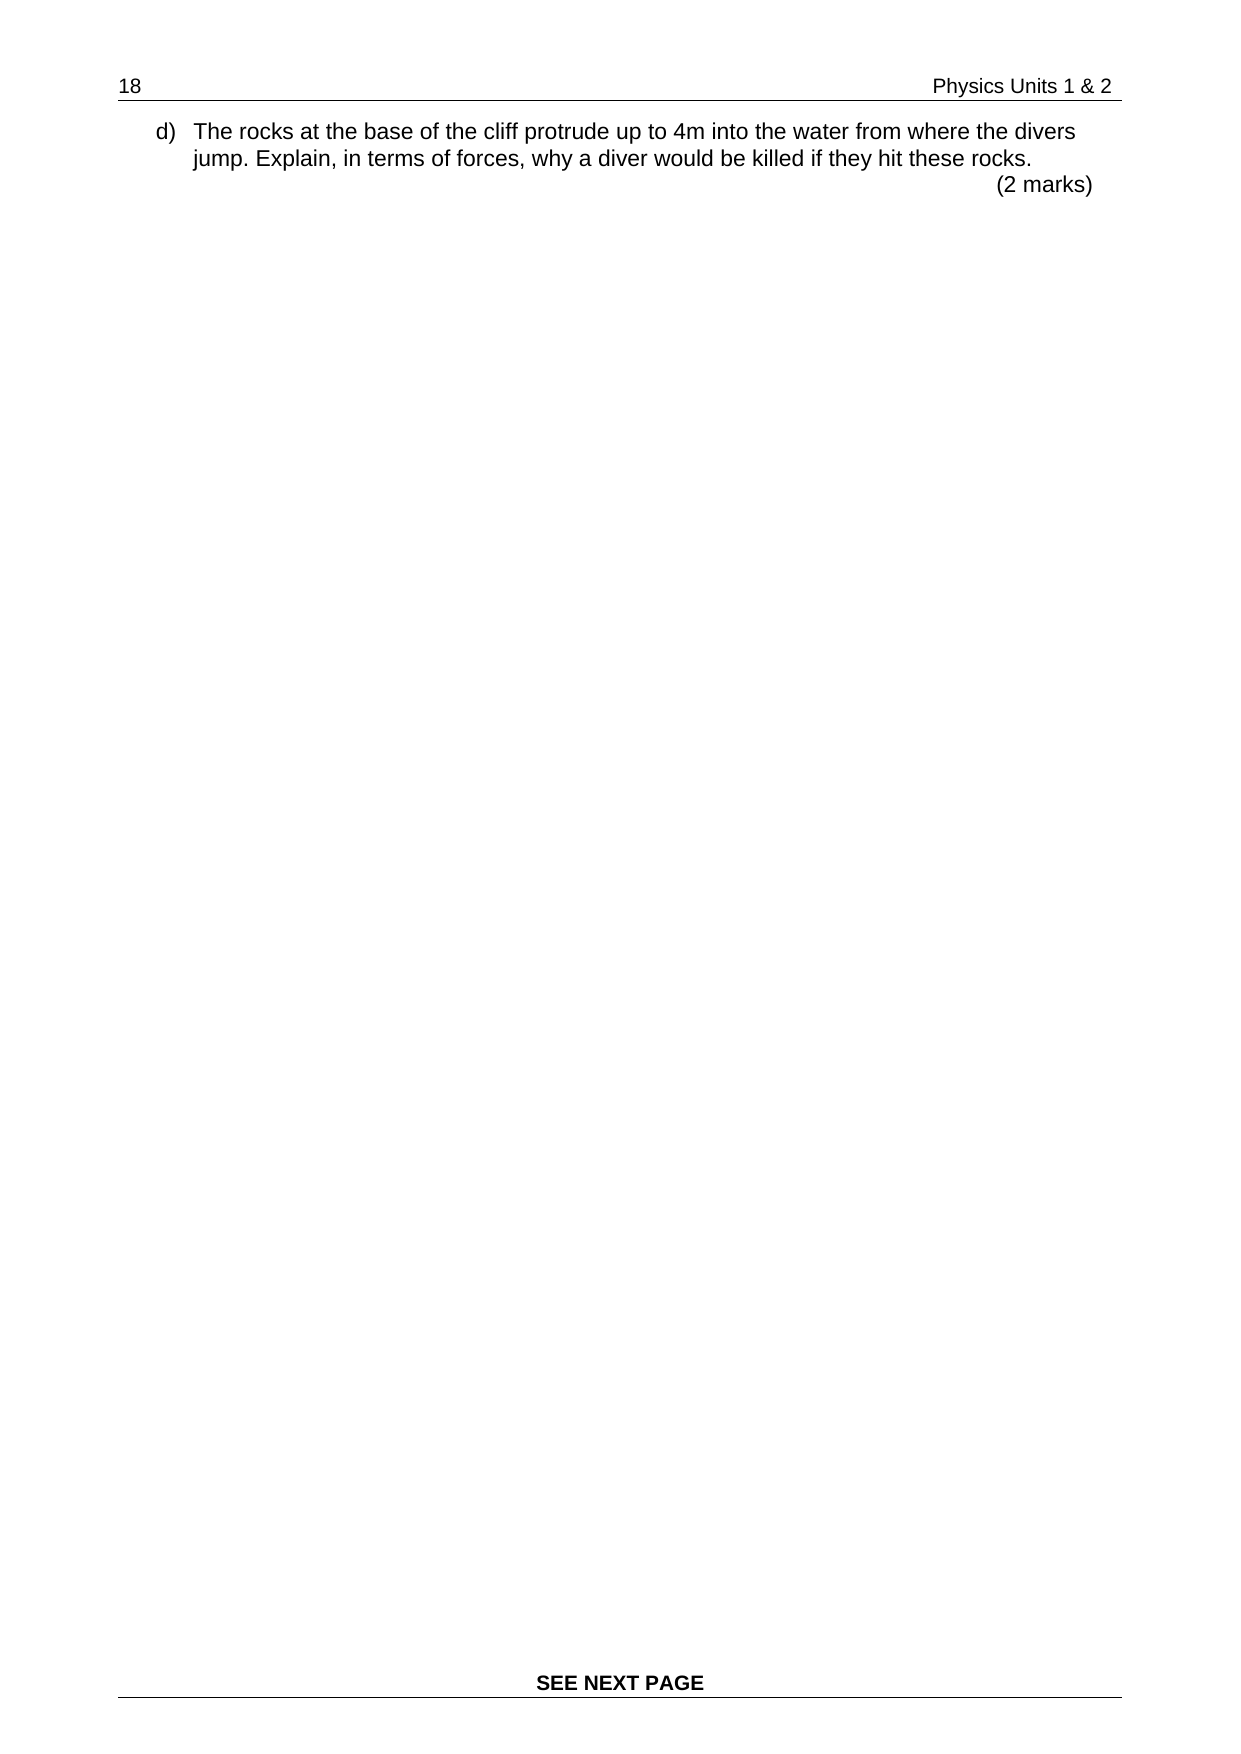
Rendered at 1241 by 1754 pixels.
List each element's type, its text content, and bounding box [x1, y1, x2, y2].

list The rocks at the base of the cliff protrude up to 4m into the water from where the divers jump. Explain, in terms of forces, why a diver would be killed if they hit these rocks. [156, 118, 1122, 171]
list (2 marks) [193, 171, 1122, 197]
